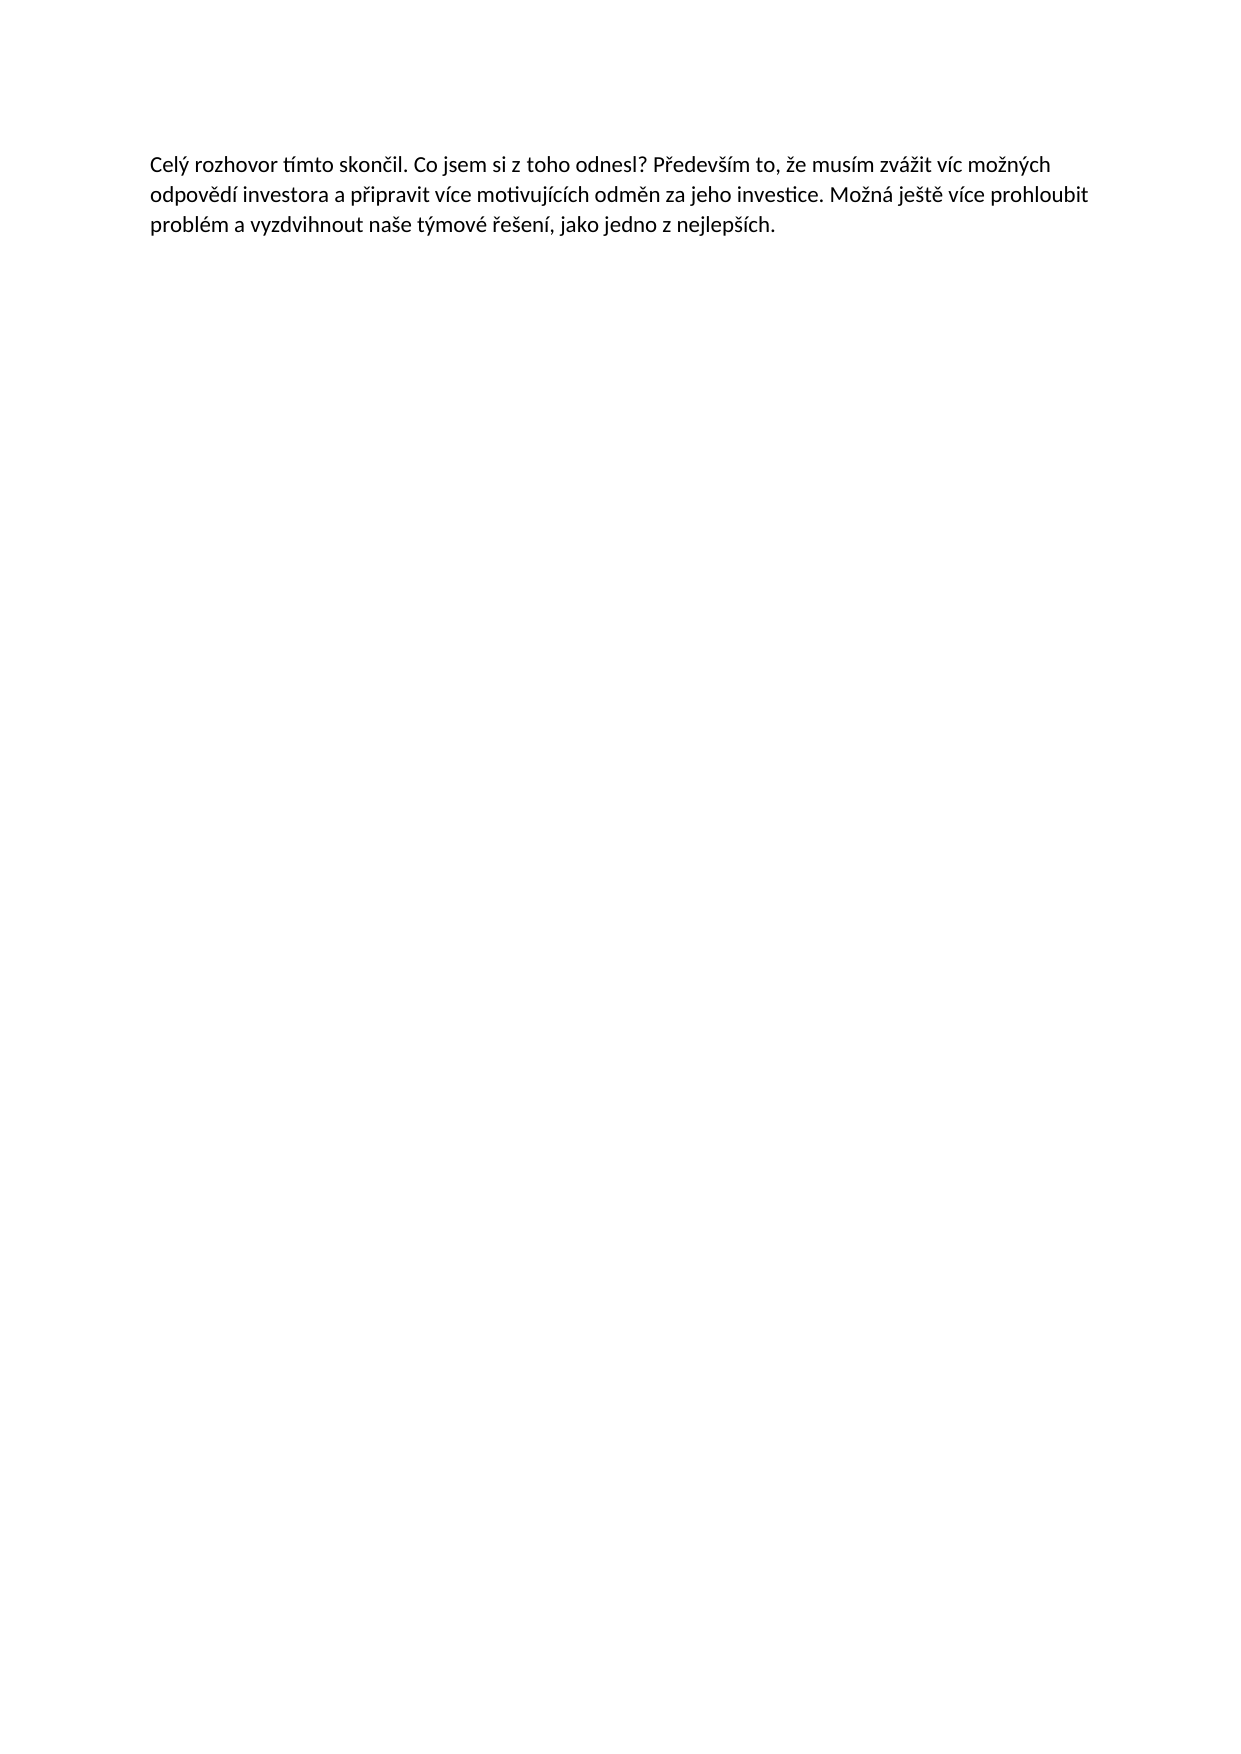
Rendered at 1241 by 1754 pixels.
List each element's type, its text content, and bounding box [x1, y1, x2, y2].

text Celý rozhovor tímto skončil. Co jsem si z toho odnesl? Především to, že musím zvážit víc možných odpovědí investora a připravit více motivujících odměn za jeho investice. Možná ještě více prohloubit problém a vyzdvihnout naše týmové řešení, jako jedno z nejlepších. [150, 150, 1090, 238]
